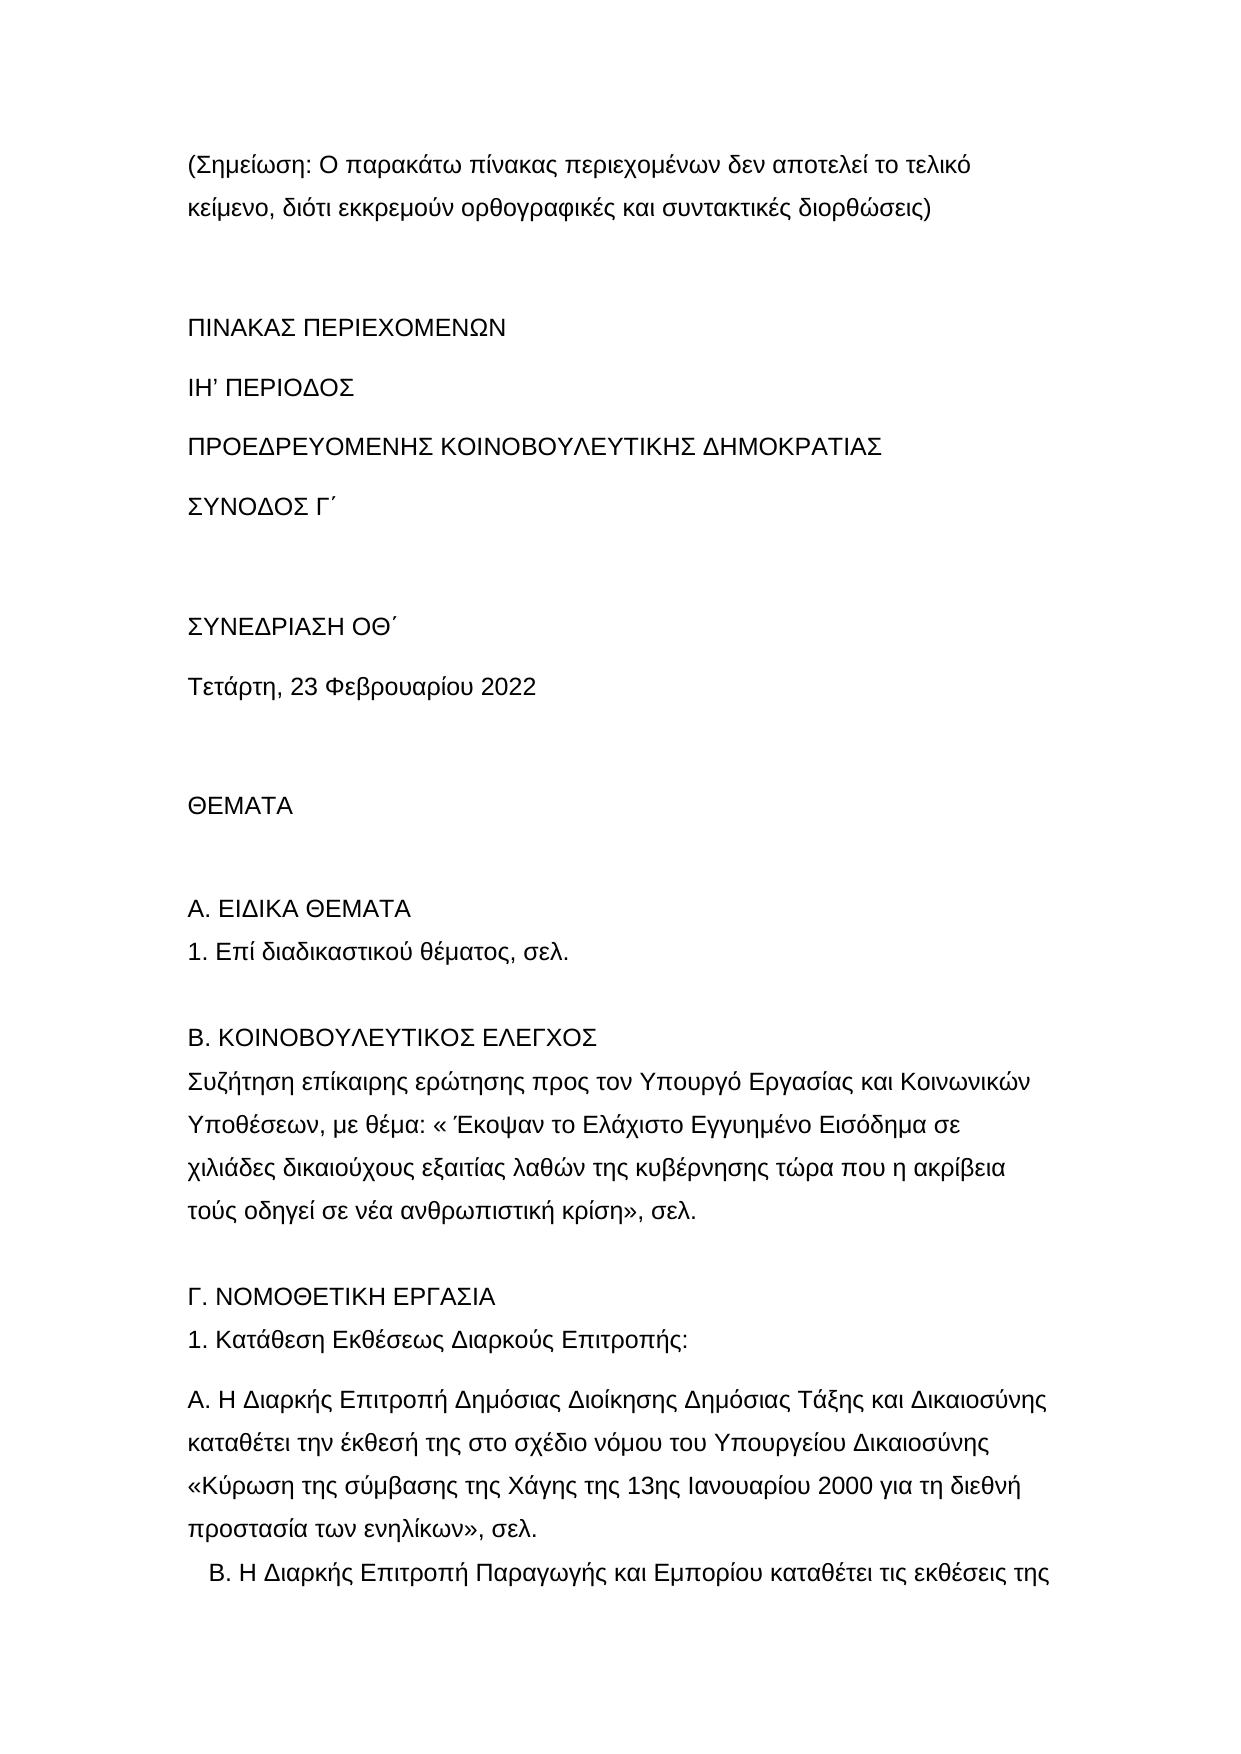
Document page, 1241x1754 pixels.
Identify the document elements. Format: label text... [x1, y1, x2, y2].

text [187, 1385, 1053, 1586]
text ΣΥΝΕΔΡΙΑΣΗ ΟΘ΄ [187, 612, 1053, 640]
text ΙΗ’ ΠΕΡΙΟΔΟΣ [187, 372, 1053, 401]
text ΣΥΝΟΔΟΣ Γ΄ [187, 492, 1053, 521]
text ΠΙΝΑΚΑΣ ΠΕΡΙΕΧΟΜΕΝΩΝ [187, 313, 1053, 341]
text Α. ΕΙΔΙΚΑ ΘΕΜΑΤΑ 1. Επί διαδικαστικού θέματος, σελ. Β. ΚΟΙΝΟΒΟΥΛΕΥΤΙΚΟΣ ΕΛΕΓΧΟΣ Συζήτηση επίκαιρης ερώτησης προς τον Υπουργό Εργασίας και Κοινωνικών Υποθέσεων, με θέμα: « Έκοψαν το Ελάχιστο Εγγυημένο Εισόδημα σε χιλιάδες δικαιούχους εξαιτίας λαθών της κυβέρνησης τώρα που η ακρίβεια τούς οδηγεί σε νέα ανθρωπιστική κρίση», σελ. Γ. ΝΟΜΟΘΕΤΙΚΗ ΕΡΓΑΣΙΑ 1. Κατάθεση Εκθέσεως Διαρκούς Επιτροπής: [187, 851, 1053, 1354]
text (Σημείωση: Ο παρακάτω πίνακας περιεχομένων δεν αποτελεί το τελικό κείμενο, διότι εκκρεμούν ορθογραφικές και συντακτικές διορθώσεις) [187, 150, 1053, 222]
text ΘΕΜΑΤΑ [187, 791, 1053, 820]
text ΠΡΟΕΔΡΕΥΟΜΕΝΗΣ ΚΟΙΝΟΒΟΥΛΕΥΤΙΚΗΣ ΔΗΜΟΚΡΑΤΙΑΣ [187, 432, 1053, 461]
text Τετάρτη, 23 Φεβρουαρίου 2022 [187, 671, 1053, 700]
